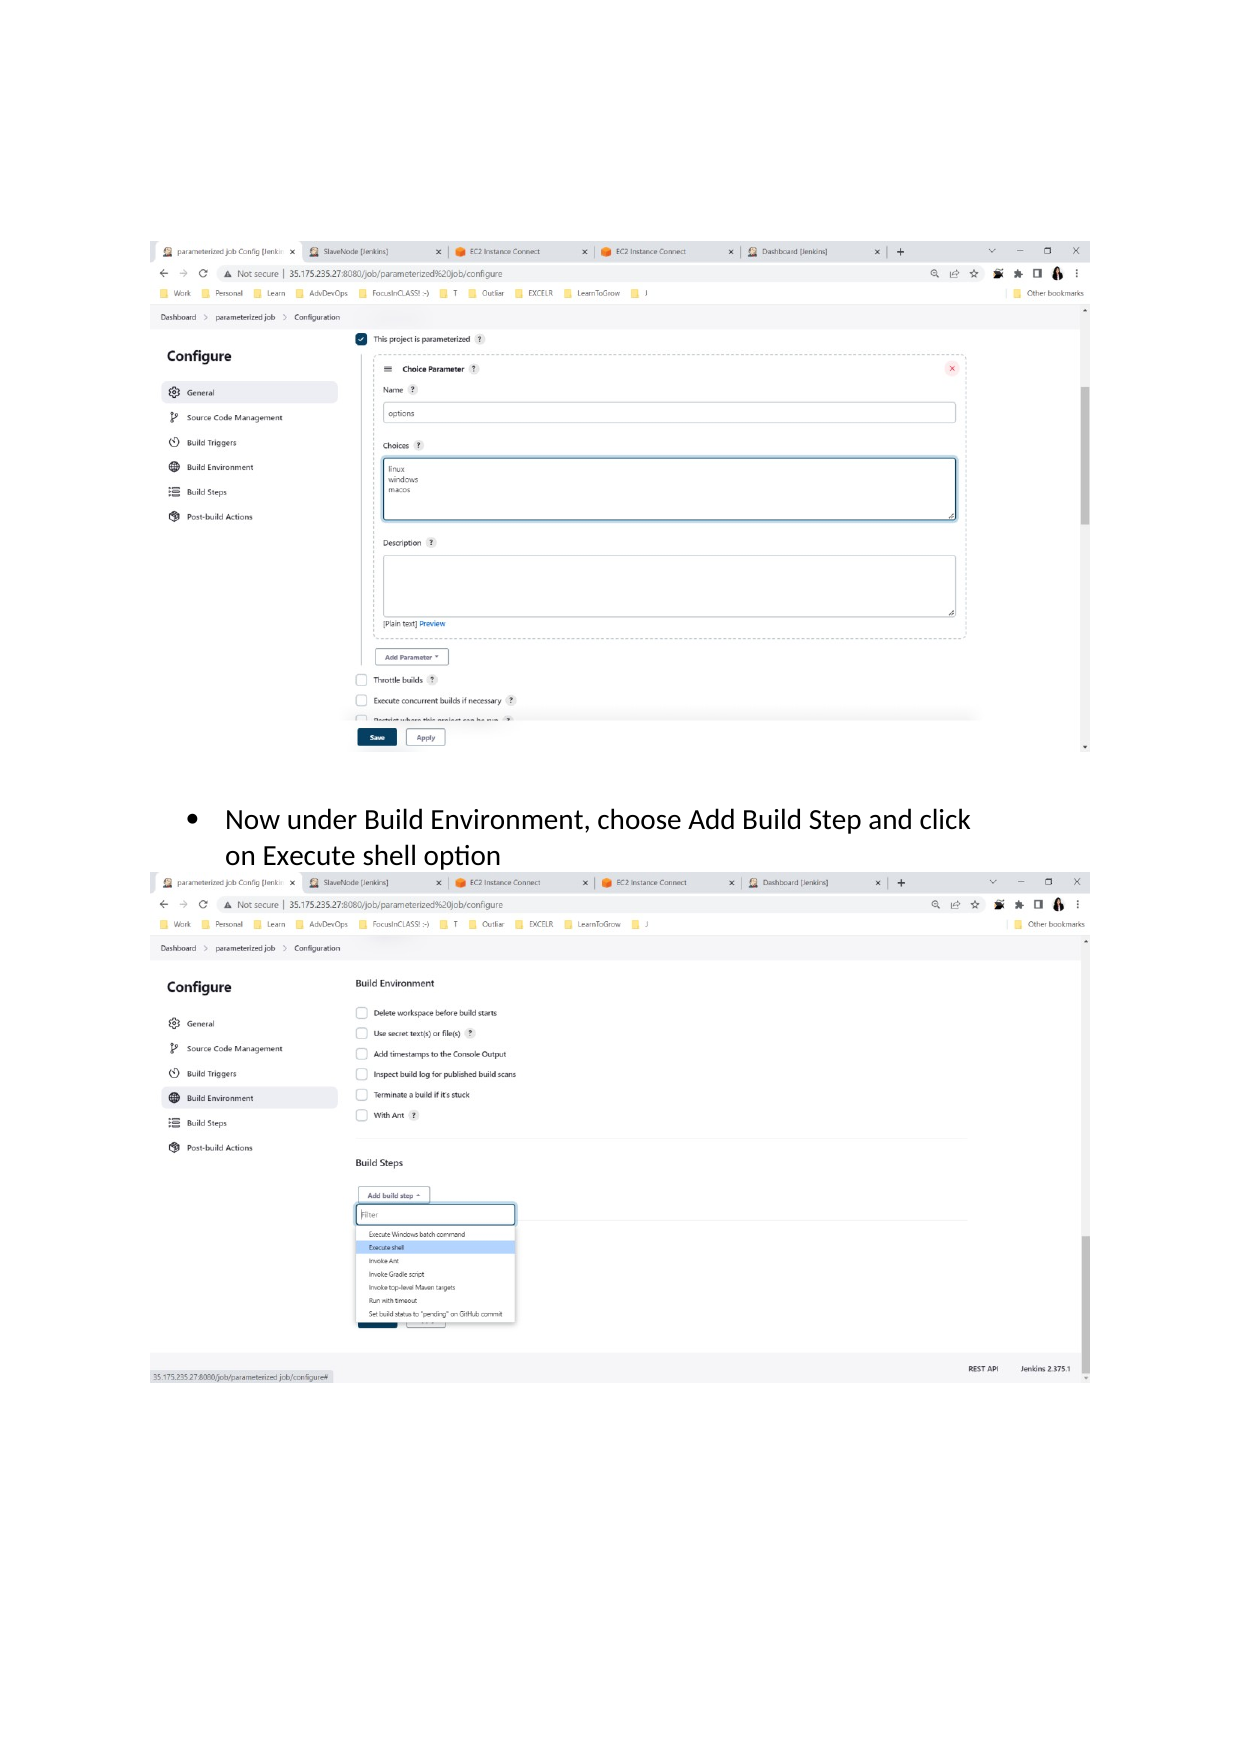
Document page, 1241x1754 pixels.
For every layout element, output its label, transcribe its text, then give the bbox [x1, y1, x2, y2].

picture [150, 241, 1090, 752]
list Now under Build Environment, choose Add Build Step and click on Execute shell option [187, 801, 1008, 872]
picture [150, 872, 1090, 1383]
